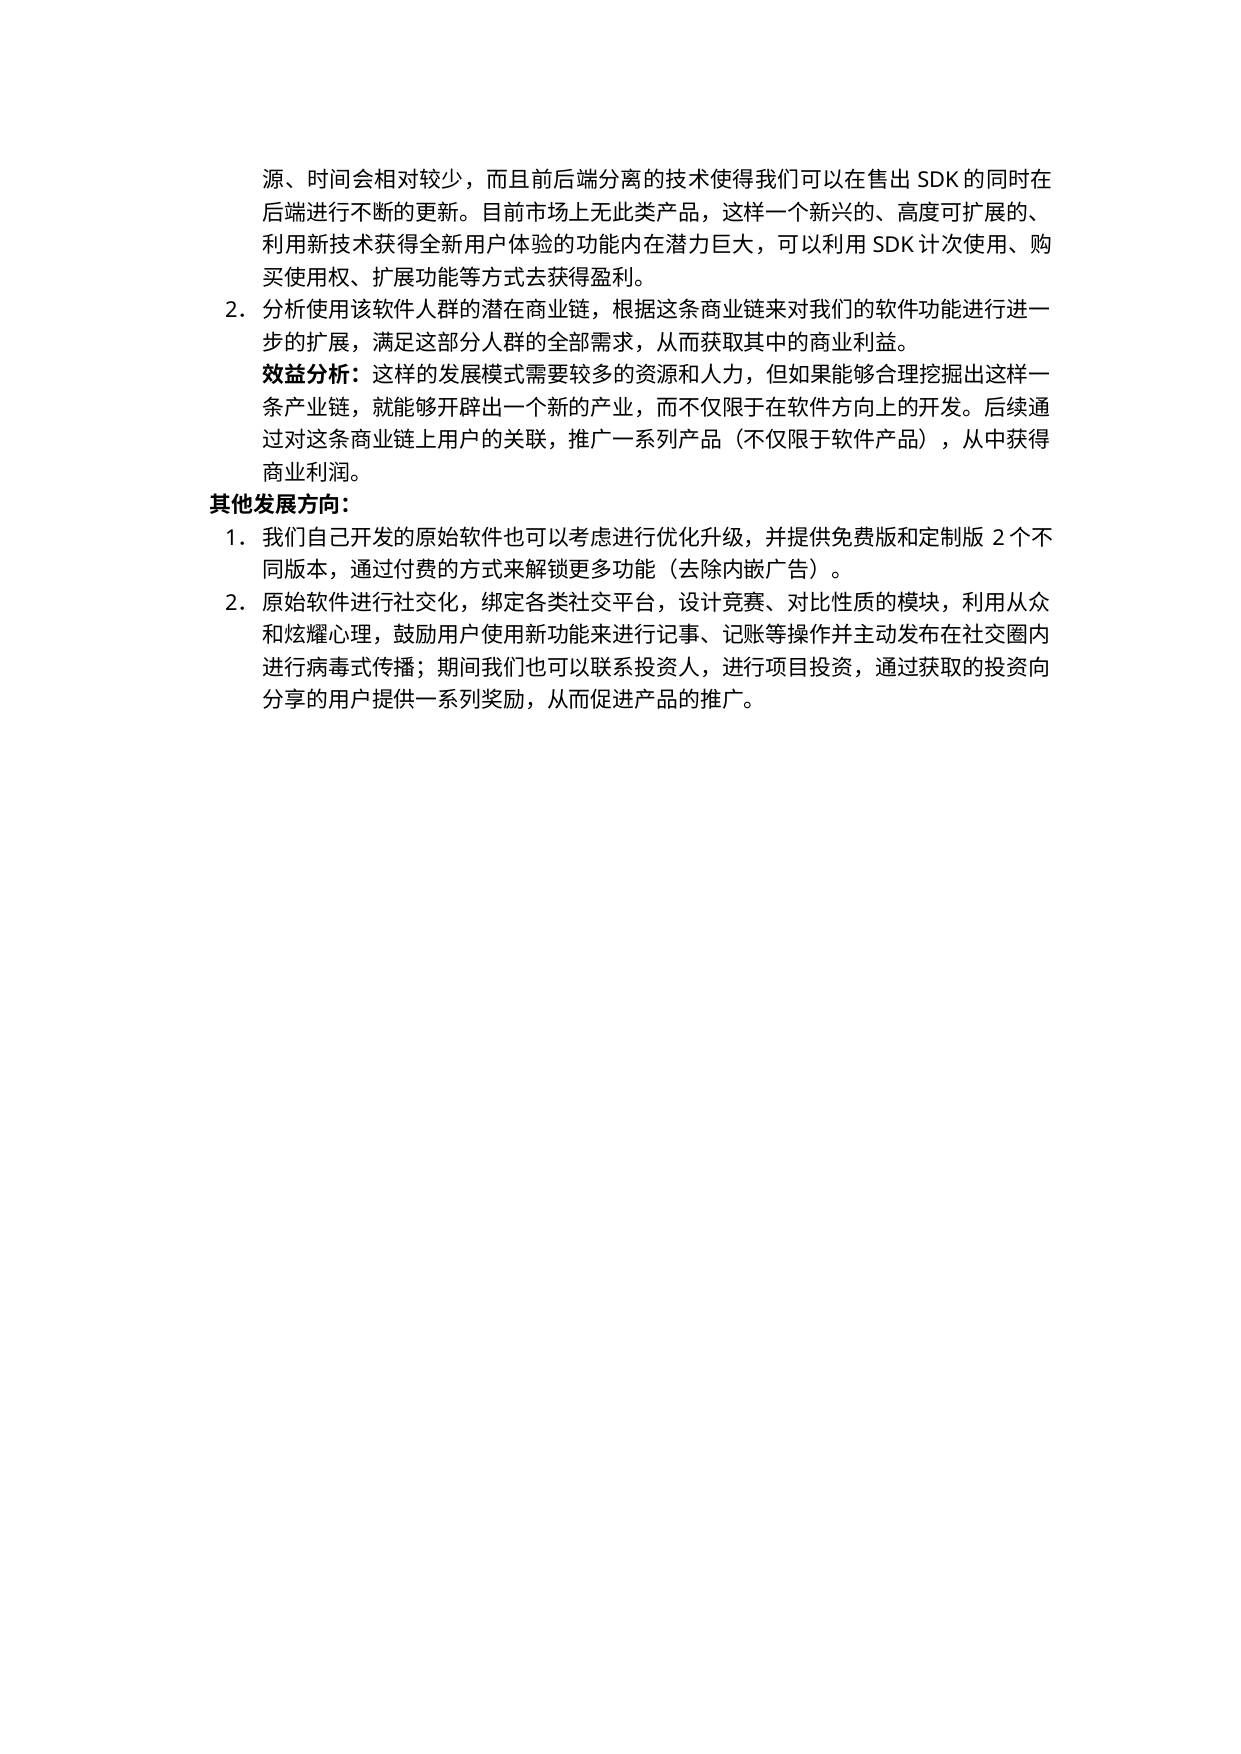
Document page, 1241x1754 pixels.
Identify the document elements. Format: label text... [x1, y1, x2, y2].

list 分析使用该软件人群的潜在商业链，根据这条商业链来对我们的软件功能进行进一步的扩展，满足这部分人群的全部需求，从而获取其中的商业利益。 [225, 292, 1053, 357]
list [262, 162, 1053, 292]
list 效益分析：这样的发展模式需要较多的资源和人力，但如果能够合理挖掘出这样一条产业链，就能够开辟出一个新的产业，而不仅限于在软件方向上的开发。后续通过对这条商业链上用户的关联，推广一系列产品（不仅限于软件产品），从中获得商业利润。 [262, 357, 1053, 487]
list 我们自己开发的原始软件也可以考虑进行优化升级，并提供免费版和定制版2个不同版本，通过付费的方式来解锁更多功能（去除内嵌广告）。 [225, 519, 1053, 584]
list 原始软件进行社交化，绑定各类社交平台，设计竞赛、对比性质的模块，利用从众和炫耀心理，鼓励用户使用新功能来进行记事、记账等操作并主动发布在社交圈内进行病毒式传播；期间我们也可以联系投资人，进行项目投资，通过获取的投资向分享的用户提供一系列奖励，从而促进产品的推广。 [225, 584, 1053, 714]
text 其他发展方向： [187, 487, 1053, 519]
